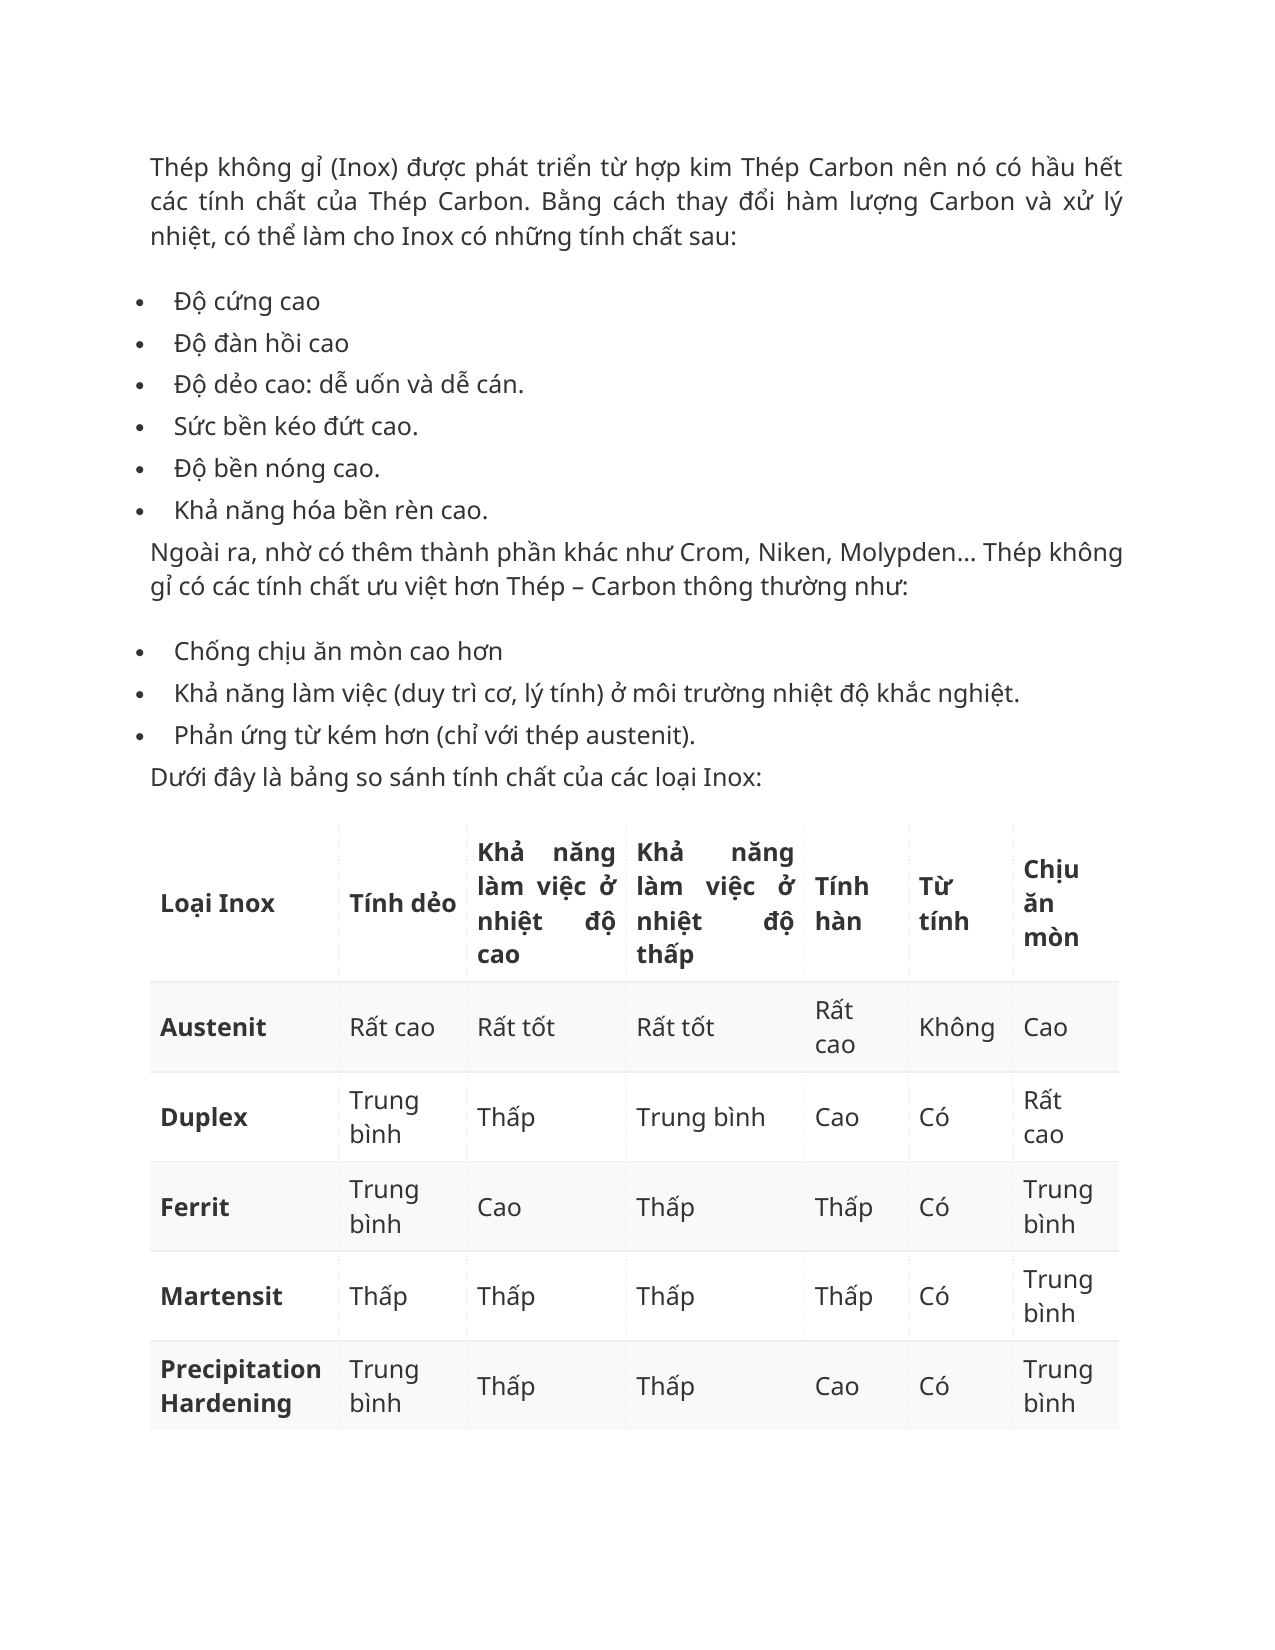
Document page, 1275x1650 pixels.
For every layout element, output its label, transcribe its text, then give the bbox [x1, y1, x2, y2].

list Độ cứng cao [136, 283, 1125, 317]
table_cell Rất cao [339, 983, 467, 1071]
table_cell Thấp [339, 1252, 467, 1340]
list Độ bền nóng cao. [136, 451, 1125, 485]
table_cell Thấp [467, 1073, 626, 1161]
table_cell Duplex [150, 1073, 339, 1161]
list Khả năng làm việc (duy trì cơ, lý tính) ở môi trường nhiệt độ khắc nghiệt. [136, 676, 1125, 710]
table_cell Trung bình [1013, 1162, 1119, 1250]
table_cell Austenit [150, 983, 339, 1071]
table_cell Trung bình [1013, 1252, 1119, 1340]
table_cell Martensit [150, 1252, 339, 1340]
table_cell Rất cao [1013, 1073, 1119, 1161]
table_header Tính dẻo [339, 825, 467, 981]
table_cell Trung bình [1013, 1342, 1119, 1430]
table_cell Thấp [626, 1162, 804, 1250]
list Độ đàn hồi cao [136, 325, 1125, 359]
table_cell Thấp [626, 1342, 804, 1430]
table_cell Thấp [626, 1252, 804, 1340]
table_cell Rất tốt [626, 983, 804, 1071]
list Sức bền kéo đứt cao. [136, 409, 1125, 443]
table_cell Trung bình [339, 1342, 467, 1430]
table_cell Cao [1013, 983, 1119, 1071]
table_cell Precipitation Hardening [150, 1342, 339, 1430]
table_cell Thấp [467, 1342, 626, 1430]
list Phản ứng từ kém hơn (chỉ với thép austenit). [136, 718, 1125, 752]
table_cell Cao [805, 1342, 909, 1430]
table_header Khả năng làm việc ở nhiệt độ cao [467, 825, 626, 981]
table_cell Không [909, 983, 1013, 1071]
table_header Khả năng làm việc ở nhiệt độ thấp [626, 825, 804, 981]
table_cell Có [909, 1252, 1013, 1340]
table_cell Trung bình [339, 1162, 467, 1250]
table_header Chịu ăn mòn [1013, 825, 1119, 981]
table_cell Thấp [805, 1162, 909, 1250]
table_cell Trung bình [626, 1073, 804, 1161]
table_cell Thấp [805, 1252, 909, 1340]
table_header Từ tính [909, 825, 1013, 981]
text Thép không gỉ (Inox) được phát triển từ hợp kim Thép Carbon nên nó có hầu hết các tính chất của Thép Carbon. Bằng cách thay đổi hàm lượng Carbon và xử lý nhiệt, có thể làm cho Inox có những tính chất sau: [150, 150, 1125, 252]
table_cell Rất tốt [467, 983, 626, 1071]
table_header Tính hàn [805, 825, 909, 981]
list Chống chịu ăn mòn cao hơn [136, 634, 1125, 668]
table_cell Có [909, 1073, 1013, 1161]
text Ngoài ra, nhờ có thêm thành phần khác như Crom, Niken, Molypden… Thép không gỉ có các tính chất ưu việt hơn Thép – Carbon thông thường như: [150, 535, 1125, 603]
table_cell Rất cao [805, 983, 909, 1071]
table_cell Thấp [467, 1252, 626, 1340]
table_cell Có [909, 1162, 1013, 1250]
table_cell Cao [467, 1162, 626, 1250]
text Dưới đây là bảng so sánh tính chất của các loại Inox: [150, 760, 1125, 794]
list Khả năng hóa bền rèn cao. [136, 493, 1125, 527]
table_cell Cao [805, 1073, 909, 1161]
list Độ dẻo cao: dễ uốn và dễ cán. [136, 367, 1125, 401]
table_header Loại Inox [150, 825, 339, 981]
table_cell Trung bình [339, 1073, 467, 1161]
table_cell Ferrit [150, 1162, 339, 1250]
table_cell Có [909, 1342, 1013, 1430]
